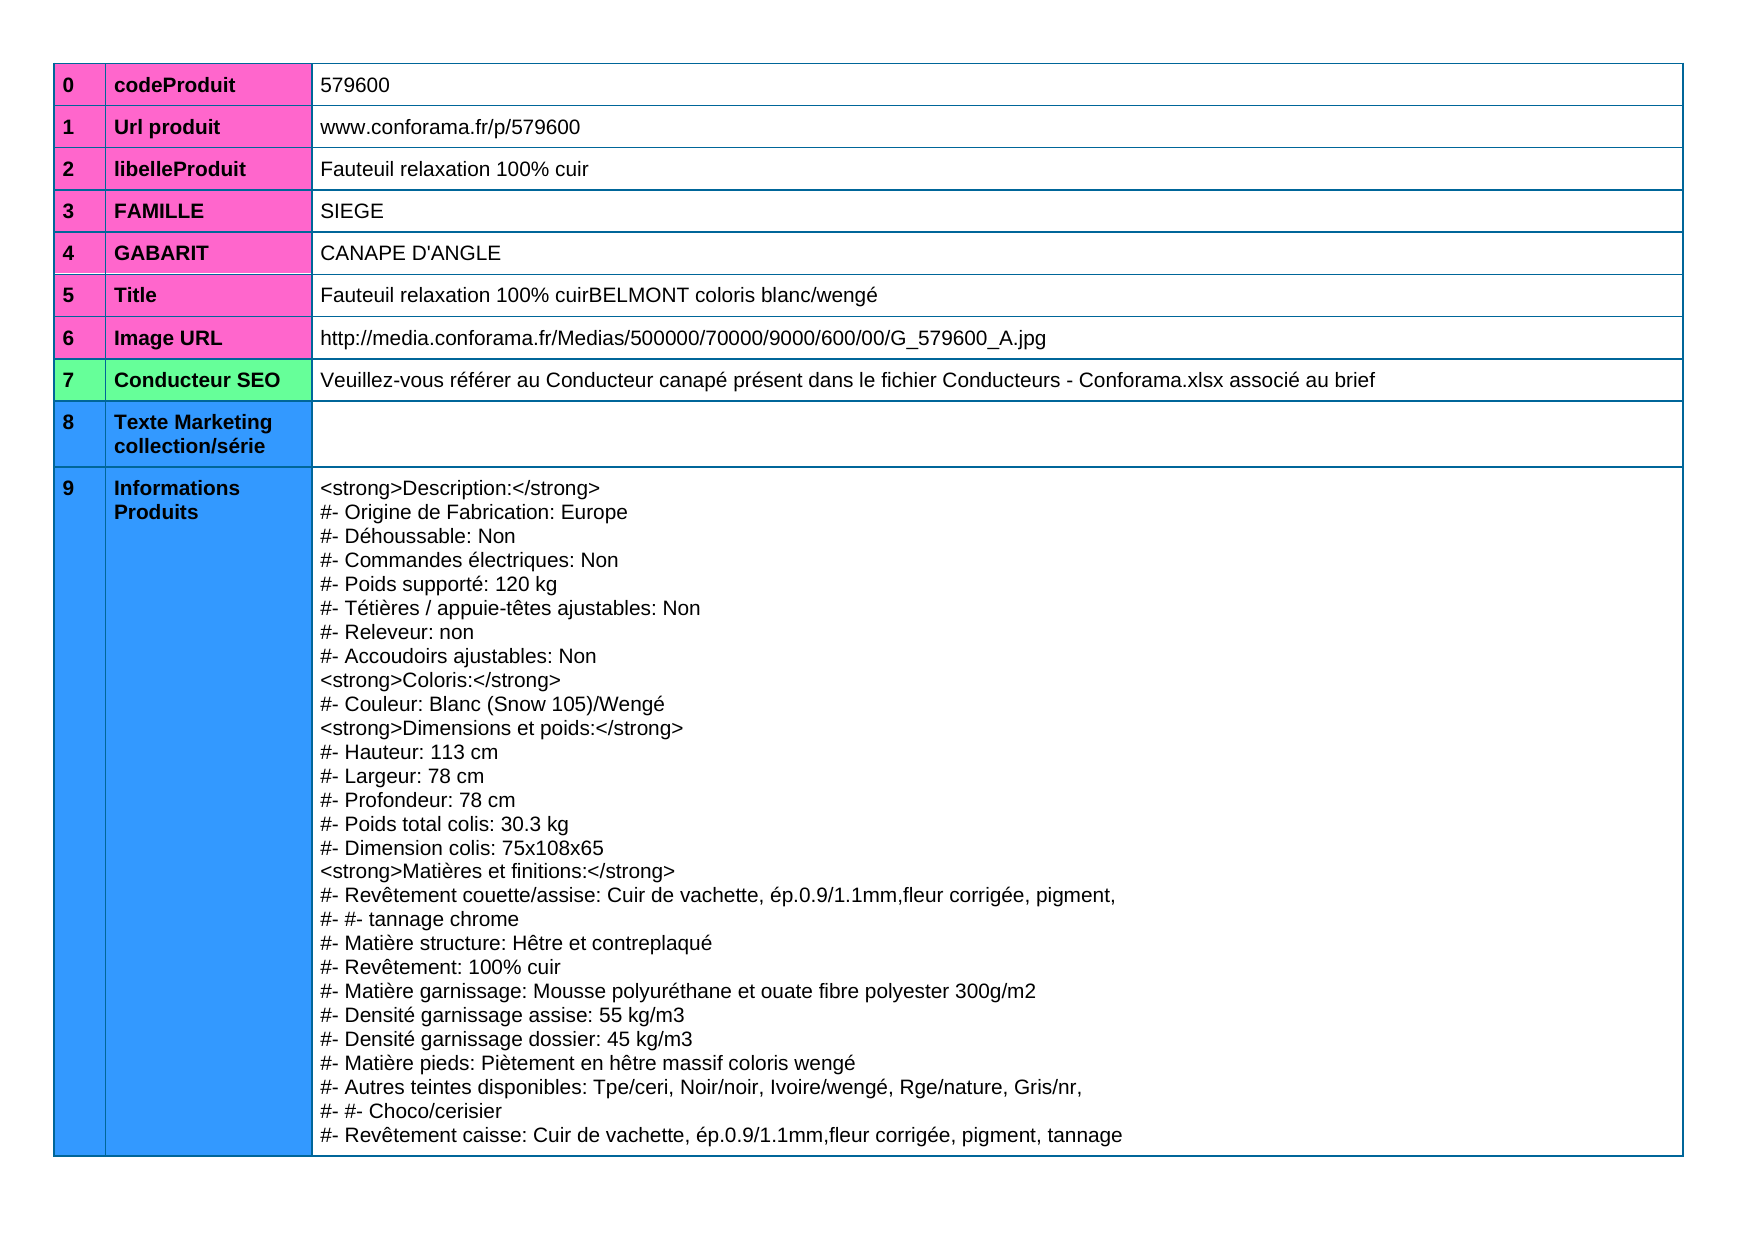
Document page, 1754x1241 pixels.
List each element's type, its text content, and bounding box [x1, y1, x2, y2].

table_cell Conducteur SEO [106, 360, 311, 400]
table_cell 8 [55, 402, 105, 466]
table_cell 2 [55, 148, 105, 189]
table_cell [106, 468, 311, 1155]
table_header 579600 [313, 64, 1682, 105]
table_cell www.conforama.fr/p/579600 [313, 106, 1682, 147]
table_cell Veuillez-vous référer au Conducteur canapé présent dans le fichier Conducteurs - Conforama.xlsx associé au brief [313, 360, 1682, 400]
table_cell Texte Marketing collection/série [106, 402, 311, 466]
table_cell Title [106, 275, 311, 316]
table_cell [313, 402, 1682, 466]
table_cell 4 [55, 233, 105, 273]
table_cell 1 [55, 106, 105, 147]
table_cell CANAPE D'ANGLE [313, 233, 1682, 273]
table_cell libelleProduit [106, 148, 311, 189]
table_cell 9 [55, 468, 105, 1155]
table_cell Image URL [106, 317, 311, 358]
table_cell Fauteuil relaxation 100% cuirBELMONT coloris blanc/wengé [313, 275, 1682, 316]
table_cell SIEGE [313, 191, 1682, 231]
table_cell 5 [55, 275, 105, 316]
table_cell http://media.conforama.fr/Medias/500000/70000/9000/600/00/G_579600_A.jpg [313, 317, 1682, 358]
table_cell FAMILLE [106, 191, 311, 231]
table_cell Fauteuil relaxation 100% cuir [313, 148, 1682, 189]
table_cell 7 [55, 360, 105, 400]
table_cell 3 [55, 191, 105, 231]
table_header codeProduit [106, 64, 311, 105]
table_cell Url produit [106, 106, 311, 147]
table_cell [313, 468, 1682, 1155]
table_header 0 [55, 64, 105, 105]
table_cell 6 [55, 317, 105, 358]
table_cell GABARIT [106, 233, 311, 273]
